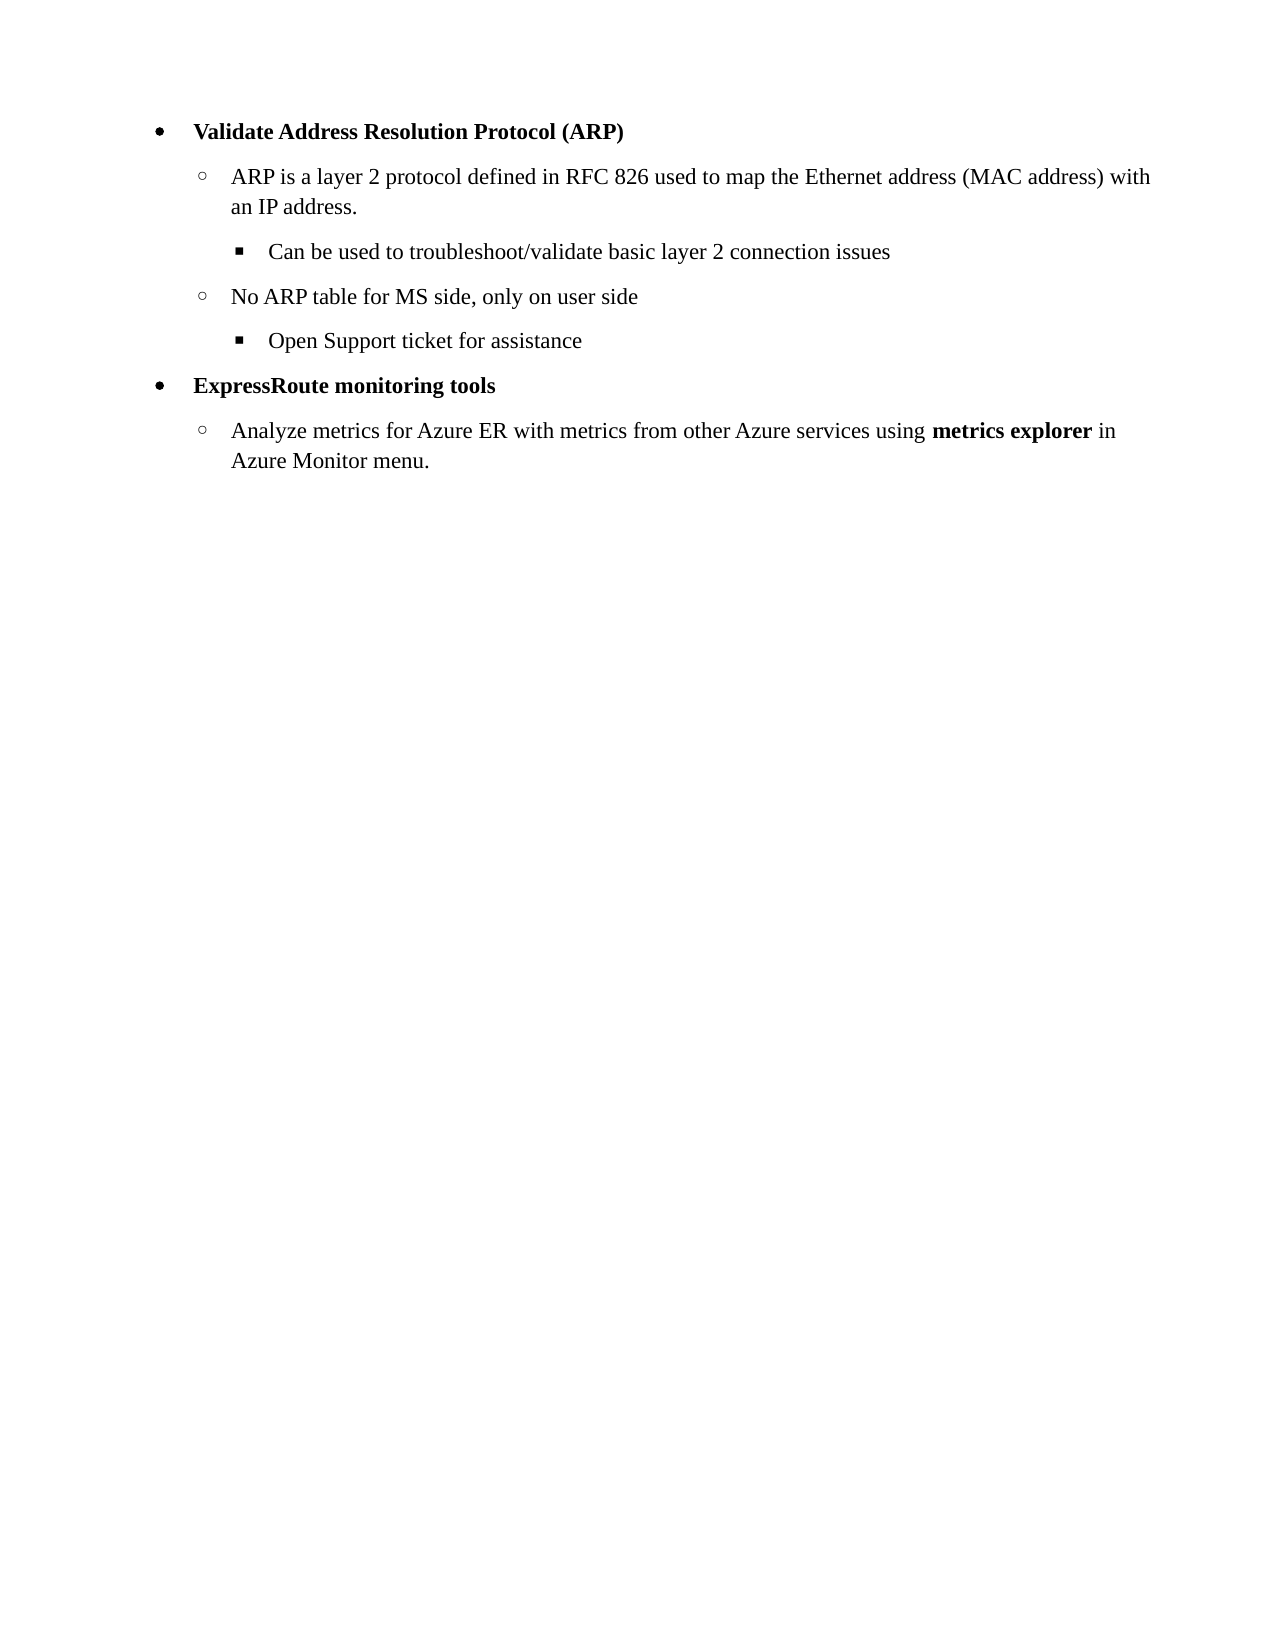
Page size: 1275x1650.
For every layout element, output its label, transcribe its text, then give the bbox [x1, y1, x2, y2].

list ExpressRoute monitoring tools [156, 372, 1157, 399]
list ARP is a layer 2 protocol defined in RFC 826 used to map the Ethernet address (MAC address) with an IP address. [193, 163, 1157, 219]
list Analyze metrics for Azure ER with metrics from other Azure services using metrics explorer in Azure Monitor menu. [193, 417, 1157, 474]
list Open Support ticket for assistance [231, 327, 1157, 354]
list Validate Address Resolution Protocol (ARP) [156, 118, 1157, 144]
list Can be used to troubleshoot/validate basic layer 2 connection issues [231, 238, 1157, 264]
list No ARP table for MS side, only on user side [193, 283, 1157, 309]
